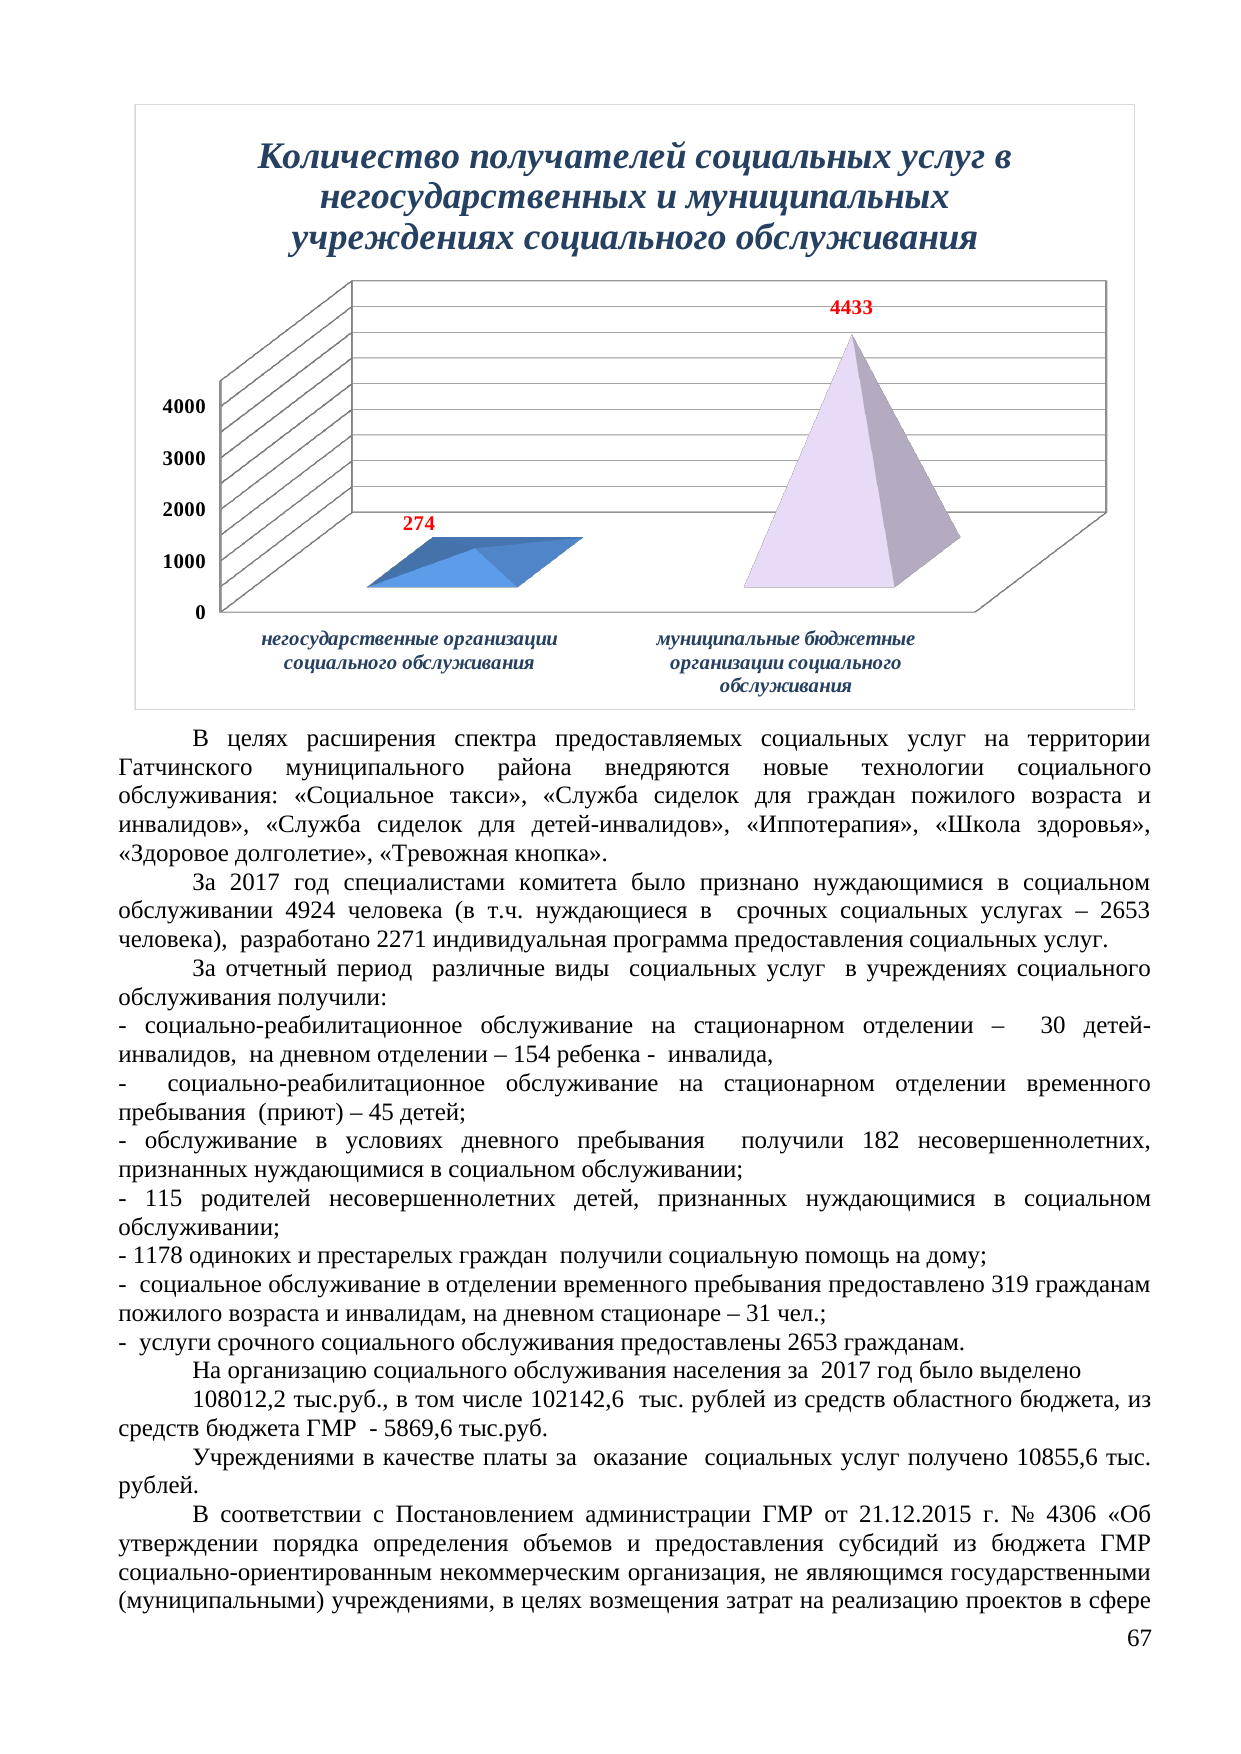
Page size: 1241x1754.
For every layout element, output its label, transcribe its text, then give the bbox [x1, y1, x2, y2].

text - социально-реабилитационное обслуживание на стационарном отделении – 30 детей-инвалидов, на дневном отделении – 154 ребенка - инвалида, [118, 1010, 1152, 1068]
text - 115 родителей несовершеннолетних детей, признанных нуждающимися в социальном обслуживании; [118, 1183, 1152, 1240]
text За 2017 год специалистами комитета было признано нуждающимися в социальном обслуживании 4924 человека (в т.ч. нуждающиеся в срочных социальных услугах – 2653 человека), разработано 2271 индивидуальная программа предоставления социальных услуг. [118, 867, 1152, 953]
text - обслуживание в условиях дневного пребывания получили 182 несовершеннолетних, признанных нуждающимися в социальном обслуживании; [118, 1125, 1152, 1183]
text 108012,2 тыс.руб., в том числе 102142,6 тыс. рублей из средств областного бюджета, из средств бюджета ГМР - 5869,6 тыс.руб. [118, 1384, 1152, 1442]
text - 1178 одиноких и престарелых граждан получили социальную помощь на дому; [118, 1240, 1152, 1269]
text В целях расширения спектра предоставляемых социальных услуг на территории Гатчинского муниципального района внедряются новые технологии социального обслуживания: «Социальное такси», «Служба сиделок для граждан пожилого возраста и инвалидов», «Служба сиделок для детей-инвалидов», «Иппотерапия», «Школа здоровья», «Здоровое долголетие», «Тревожная кнопка». [118, 723, 1152, 867]
text Учреждениями в качестве платы за оказание социальных услуг получено 10855,6 тыс. рублей. [118, 1442, 1152, 1499]
text - услуги срочного социального обслуживания предоставлены 2653 гражданам. [118, 1327, 1152, 1355]
text За отчетный период различные виды социальных услуг в учреждениях социального обслуживания получили: [118, 953, 1152, 1010]
text - социально-реабилитационное обслуживание на стационарном отделении временного пребывания (приют) – 45 детей; [118, 1068, 1152, 1125]
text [118, 1499, 1152, 1614]
text - социальное обслуживание в отделении временного пребывания предоставлено 319 гражданам пожилого возраста и инвалидам, на дневном стационаре – 31 чел.; [118, 1269, 1152, 1327]
text На организацию социального обслуживания населения за 2017 год было выделено [118, 1355, 1152, 1384]
